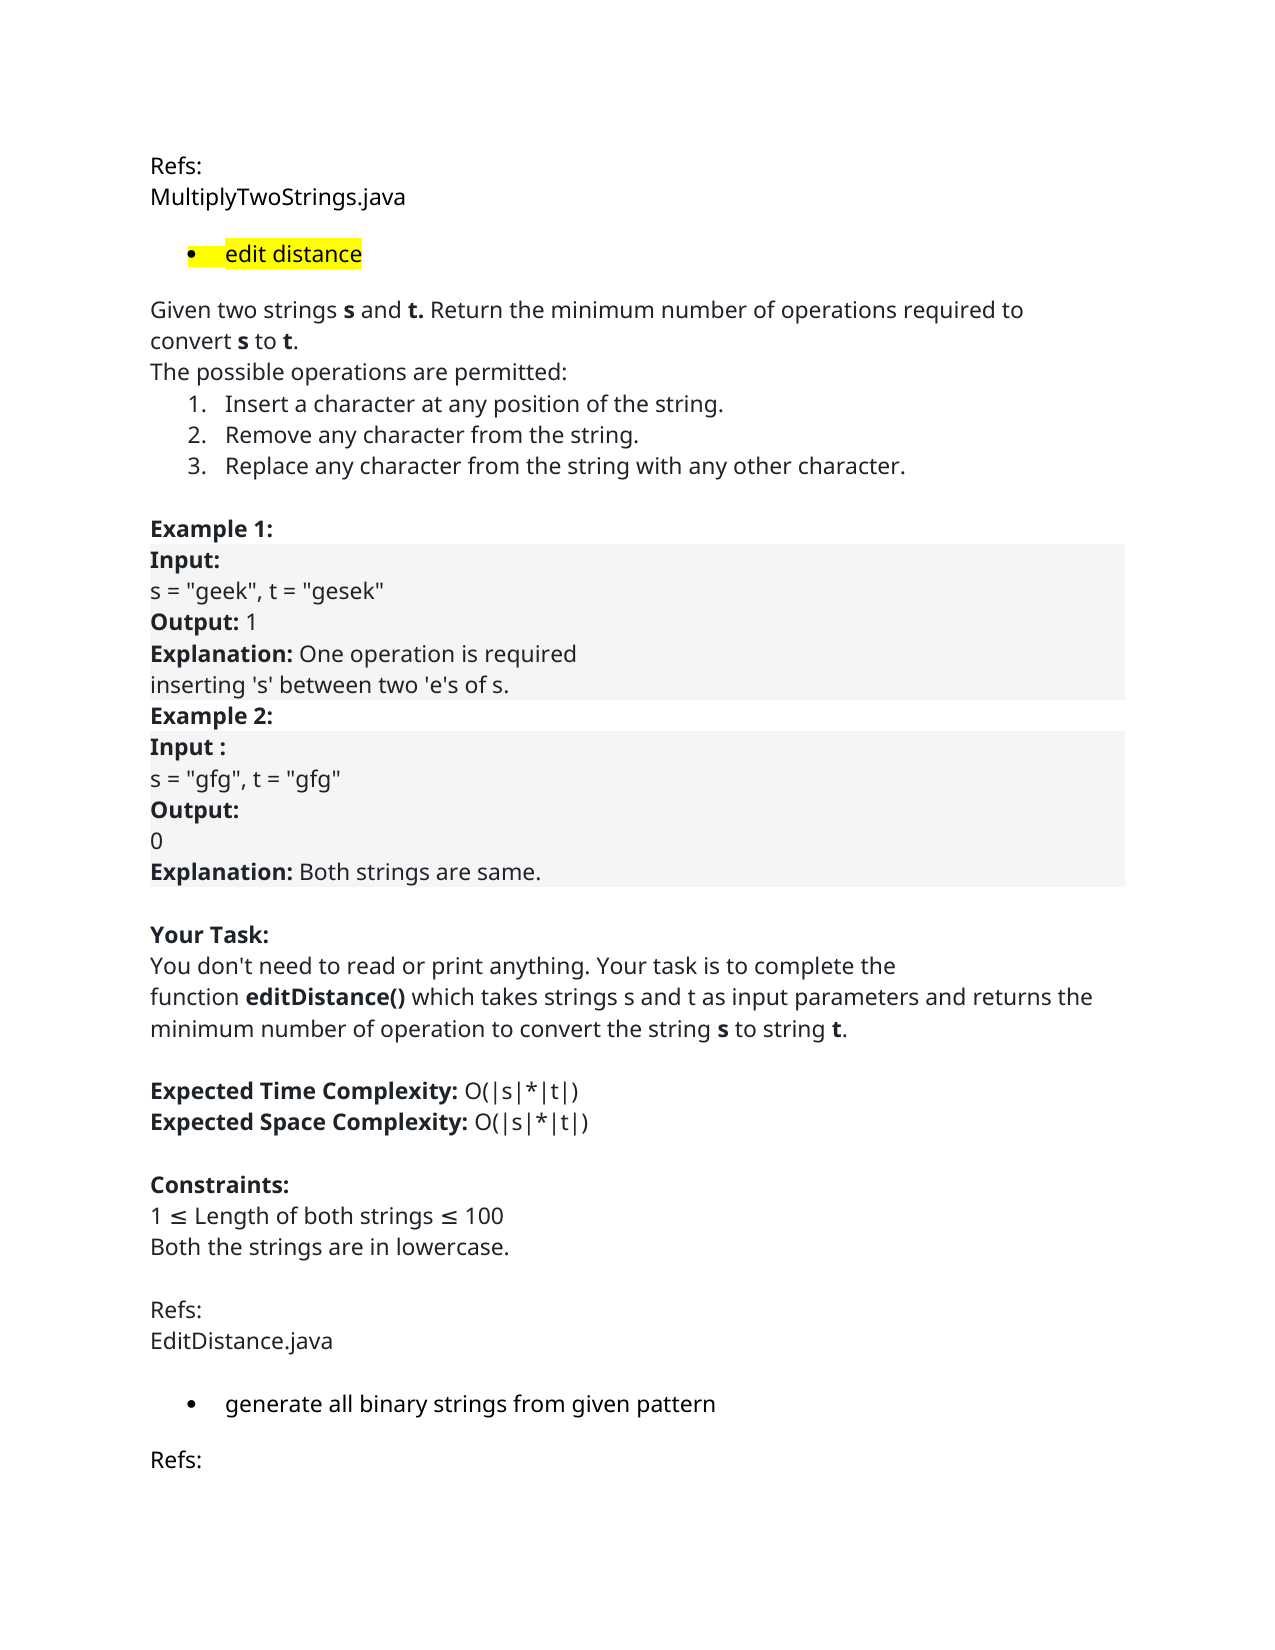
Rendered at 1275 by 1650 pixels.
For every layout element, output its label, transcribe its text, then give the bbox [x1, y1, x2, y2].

text Constraints: 1 ≤ Length of both strings ≤ 100 Both the strings are in lowercase. [150, 1137, 1125, 1262]
text Explanation: One operation is required [150, 637, 1125, 669]
text Input: [150, 544, 1125, 575]
text 0 [150, 825, 1125, 856]
text Your Task: You don't need to read or print anything. Your task is to complete the function editDistance() which takes strings s and t as input parameters and returns the minimum number of operation to convert the string s to string t. [150, 919, 1125, 1044]
text Example 1: [150, 512, 1125, 544]
text Refs: [150, 150, 1125, 181]
list Insert a character at any position of the string. [187, 387, 1125, 419]
list Replace any character from the string with any other character. [187, 450, 1125, 481]
text Given two strings s and t. Return the minimum number of operations required to convert s to t. The possible operations are permitted: [150, 294, 1125, 387]
text inserting 's' between two 'e's of s. [150, 669, 1125, 700]
text Output: 1 [150, 606, 1125, 637]
text Refs: [150, 1444, 1125, 1475]
text Output: [150, 794, 1125, 825]
text MultiplyTwoStrings.java [150, 181, 1125, 212]
text EditDistance.java [150, 1325, 1125, 1356]
list edit distance [187, 237, 1125, 269]
text Expected Time Complexity: O(|s|*|t|) Expected Space Complexity: O(|s|*|t|) [150, 1044, 1125, 1137]
list Remove any character from the string. [187, 419, 1125, 450]
text Explanation: Both strings are same. [150, 856, 1125, 887]
text s = "gfg", t = "gfg" [150, 762, 1125, 794]
text Refs: [150, 1294, 1125, 1325]
text s = "geek", t = "gesek" [150, 575, 1125, 606]
text Example 2: [150, 700, 1125, 731]
list generate all binary strings from given pattern [187, 1387, 1125, 1419]
text Input : [150, 731, 1125, 762]
